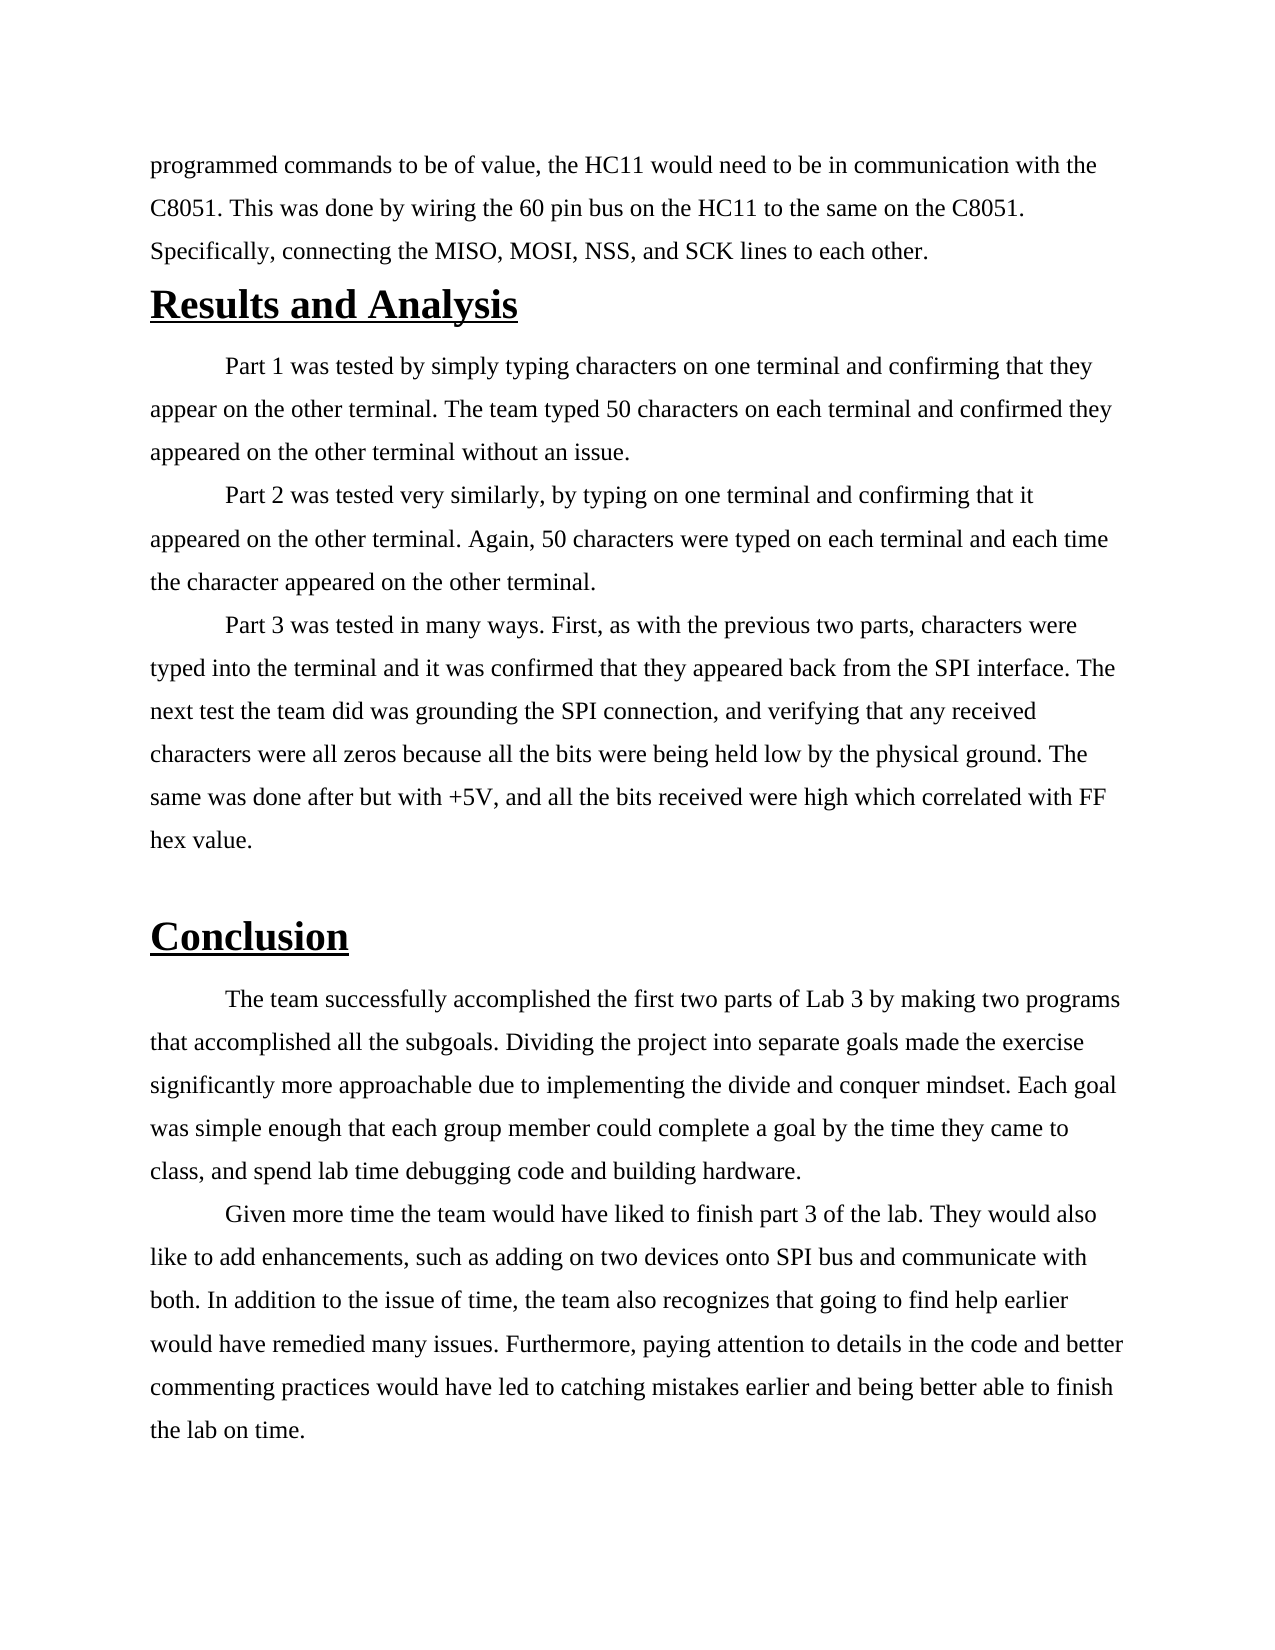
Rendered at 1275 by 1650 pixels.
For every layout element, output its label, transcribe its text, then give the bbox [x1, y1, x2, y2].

text Part 3 was tested in many ways. First, as with the previous two parts, characters were typed into the terminal and it was confirmed that they appeared back from the SPI interface. The next test the team did was grounding the SPI connection, and verifying that any received characters were all zeros because all the bits were being held low by the physical ground. The same was done after but with +5V, and all the bits received were high which correlated with FF hex value. [150, 610, 1125, 854]
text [150, 150, 1125, 265]
subtitle Results and Analysis [150, 279, 1125, 327]
text Part 2 was tested very similarly, by typing on one terminal and confirming that it appeared on the other terminal. Again, 50 characters were typed on each terminal and each time the character appeared on the other terminal. [150, 481, 1125, 596]
subtitle Conclusion [150, 912, 1125, 960]
text Part 1 was tested by simply typing characters on one terminal and confirming that they appear on the other terminal. The team typed 50 characters on each terminal and confirmed they appeared on the other terminal without an issue. [150, 351, 1125, 466]
text The team successfully accomplished the first two parts of Lab 3 by making two programs that accomplished all the subgoals. Dividing the project into separate goals made the exercise significantly more approachable due to implementing the divide and conquer mindset. Each goal was simple enough that each group member could complete a goal by the time they came to class, and spend lab time debugging code and building hardware. [150, 984, 1125, 1185]
text Given more time the team would have liked to finish part 3 of the lab. They would also like to add enhancements, such as adding on two devices onto SPI bus and communicate with both. In addition to the issue of time, the team also recognizes that going to find help earlier would have remedied many issues. Furthermore, paying attention to details in the code and better commenting practices would have led to catching mistakes earlier and being better able to finish the lab on time. [150, 1199, 1125, 1444]
